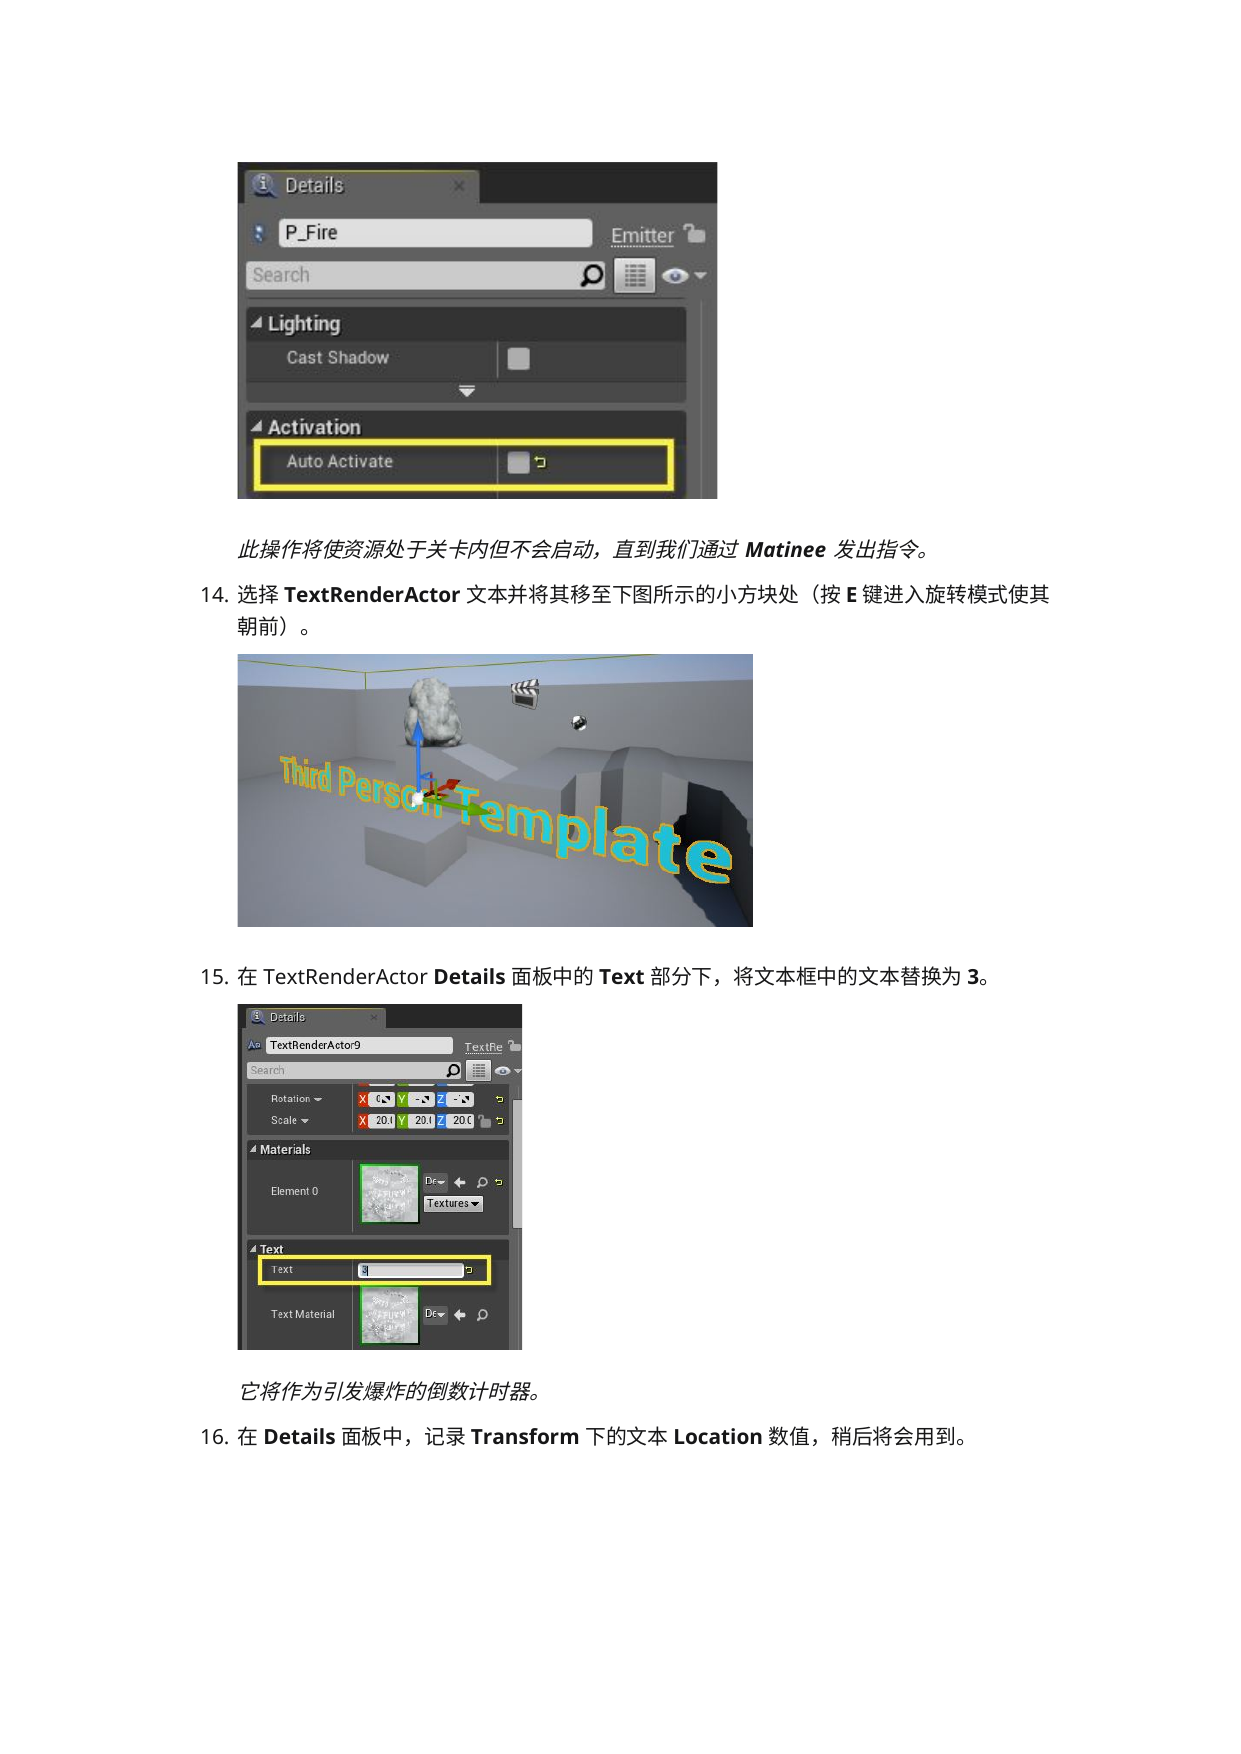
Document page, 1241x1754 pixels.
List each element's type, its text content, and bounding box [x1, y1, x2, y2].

list 在 Details 面板中，记录 Transform 下的文本 Location 数值，稍后将会用到。 [200, 1419, 1053, 1452]
list 选择 TextRenderActor 文本并将其移至下图所示的小方块处（按 E 键进入旋转模式使其朝前）。 [200, 577, 1053, 642]
picture [237, 1004, 523, 1350]
text 它将作为引发爆炸的倒数计时器。 [237, 1374, 1053, 1407]
list 在 TextRenderActor Details 面板中的 Text 部分下，将文本框中的文本替换为 3。 [200, 959, 1053, 992]
picture [237, 162, 718, 499]
picture [237, 654, 753, 927]
text 此操作将使资源处于关卡内但不会启动，直到我们通过 Matinee 发出指令。 [237, 532, 1053, 564]
